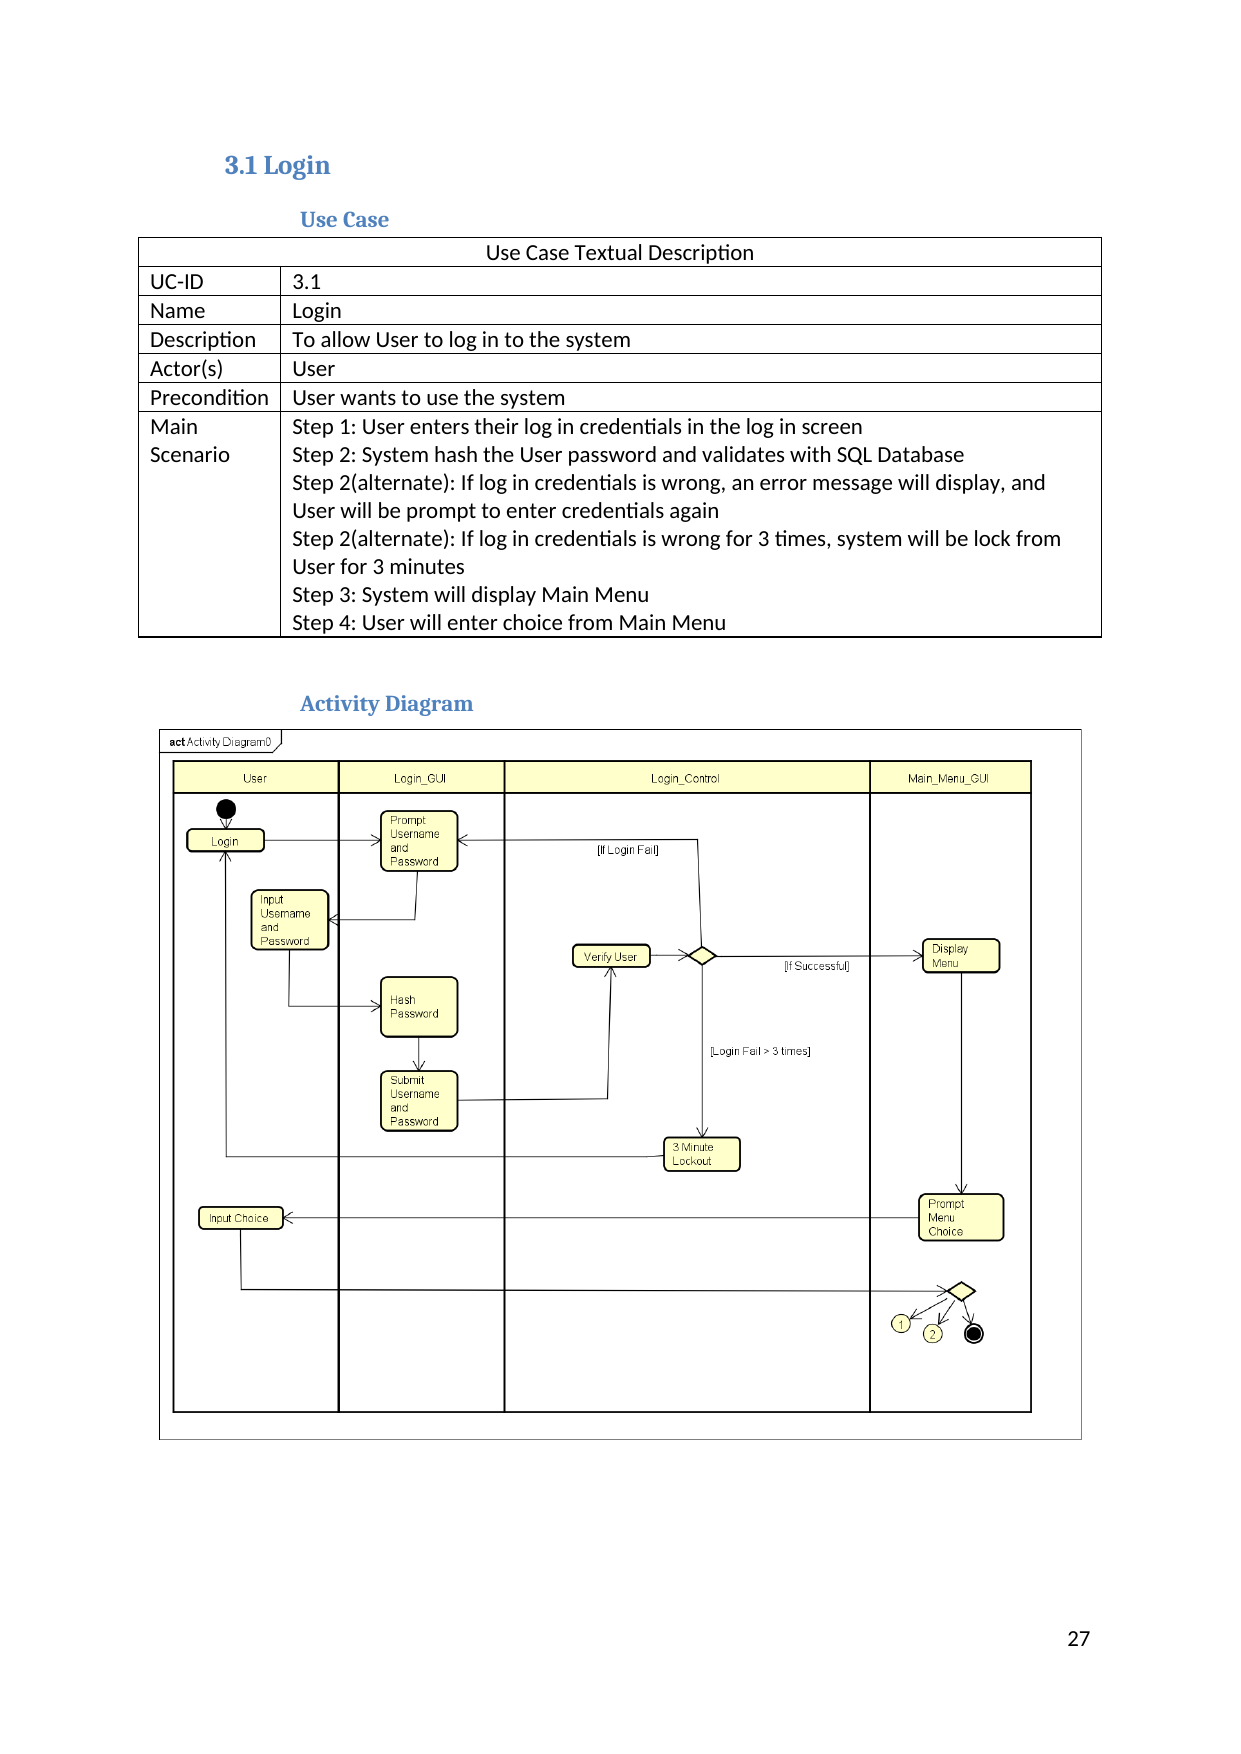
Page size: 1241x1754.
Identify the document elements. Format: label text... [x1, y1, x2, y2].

table_cell Main Scenario [139, 412, 280, 636]
table_cell User wants to use the system [281, 383, 1101, 411]
table_cell Login [281, 296, 1101, 324]
picture [150, 720, 1090, 1448]
table_cell Name [139, 296, 280, 324]
subtitle Activity Diagram [150, 690, 1090, 717]
table_cell Precondition [139, 383, 280, 411]
table_cell To allow User to log in to the system [281, 325, 1101, 353]
subtitle 3.1 Login [225, 150, 1090, 181]
subtitle Use Case [150, 207, 1090, 233]
table_cell Actor(s) [139, 354, 280, 382]
table_cell Step 1: User enters their log in credentials in the log in screen Step 2: System hash the User password and validates with SQL Database Step 2(alternate): If log in credentials is wrong, an error message will display, and User will be prompt to enter credentials again Step 2(alternate): If log in credentials is wrong for 3 times, system will be lock from User for 3 minutes Step 3: System will display Main Menu Step 4: User will enter choice from Main Menu [281, 412, 1101, 636]
table_cell User [281, 354, 1101, 382]
table_cell Description [139, 325, 280, 353]
table_header Use Case Textual Description [139, 238, 1101, 266]
table_cell UC-ID [139, 267, 280, 295]
table_cell 3.1 [281, 267, 1101, 295]
